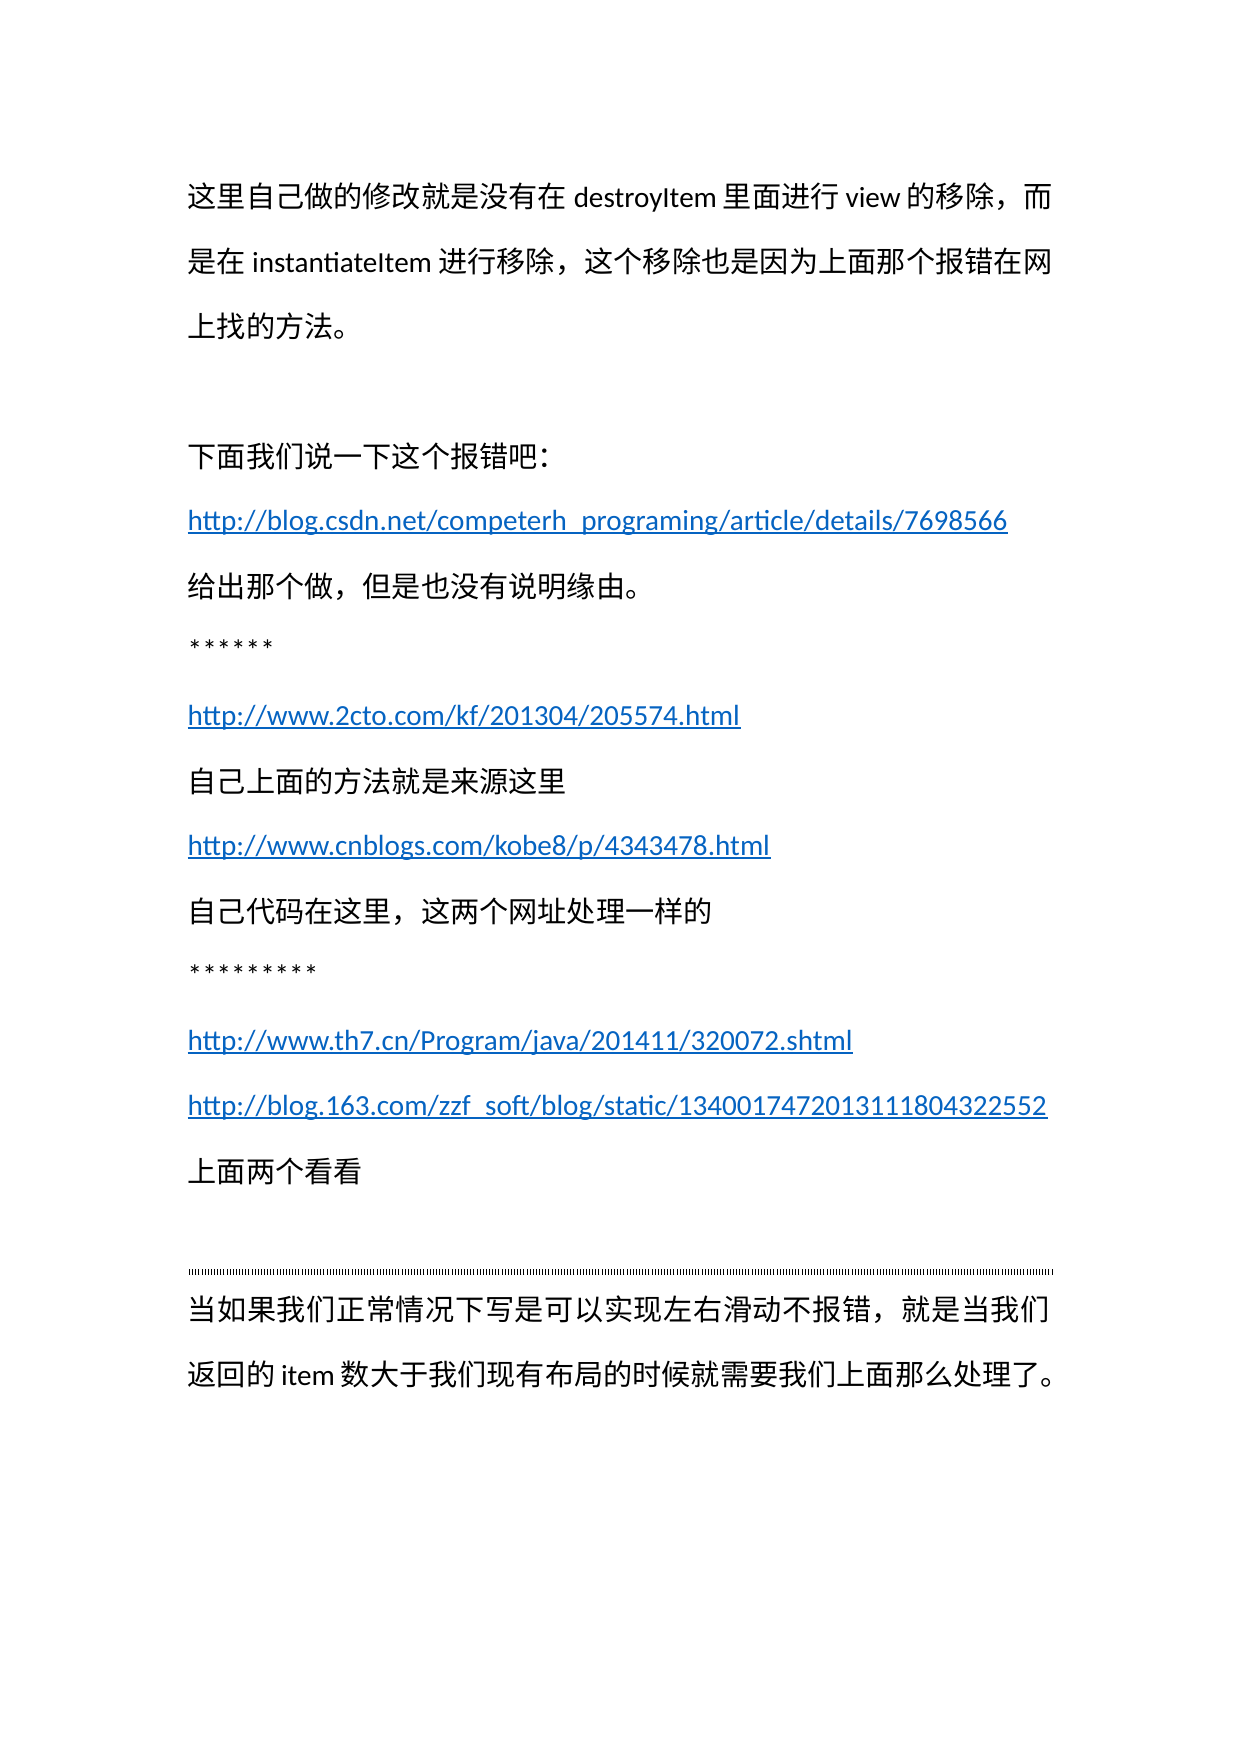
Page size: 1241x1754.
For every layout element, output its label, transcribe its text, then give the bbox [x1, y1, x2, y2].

text http://blog.163.com/zzf_soft/blog/static/1340017472013111804322552 [187, 1072, 1053, 1137]
text 这里自己做的修改就是没有在destroyItem里面进行view的移除，而是在instantiateItem进行移除，这个移除也是因为上面那个报错在网上找的方法。 [187, 162, 1053, 357]
text 自己代码在这里，这两个网址处理一样的 [187, 877, 1053, 942]
text ****** [187, 617, 1053, 682]
text 下面我们说一下这个报错吧： [187, 422, 1053, 487]
text http://blog.csdn.net/competerh_programing/article/details/7698566 [187, 487, 1053, 552]
text 给出那个做，但是也没有说明缘由。 [187, 552, 1053, 617]
text 上面两个看看 [187, 1137, 1053, 1202]
text http://www.th7.cn/Program/java/201411/320072.shtml [187, 1007, 1053, 1072]
text http://www.2cto.com/kf/201304/205574.html [187, 682, 1053, 747]
text 自己上面的方法就是来源这里 [187, 747, 1053, 812]
text ********* [187, 942, 1053, 1007]
text 当如果我们正常情况下写是可以实现左右滑动不报错，就是当我们返回的item数大于我们现有布局的时候就需要我们上面那么处理了。 [187, 1275, 1053, 1405]
text http://www.cnblogs.com/kobe8/p/4343478.html [187, 812, 1053, 877]
